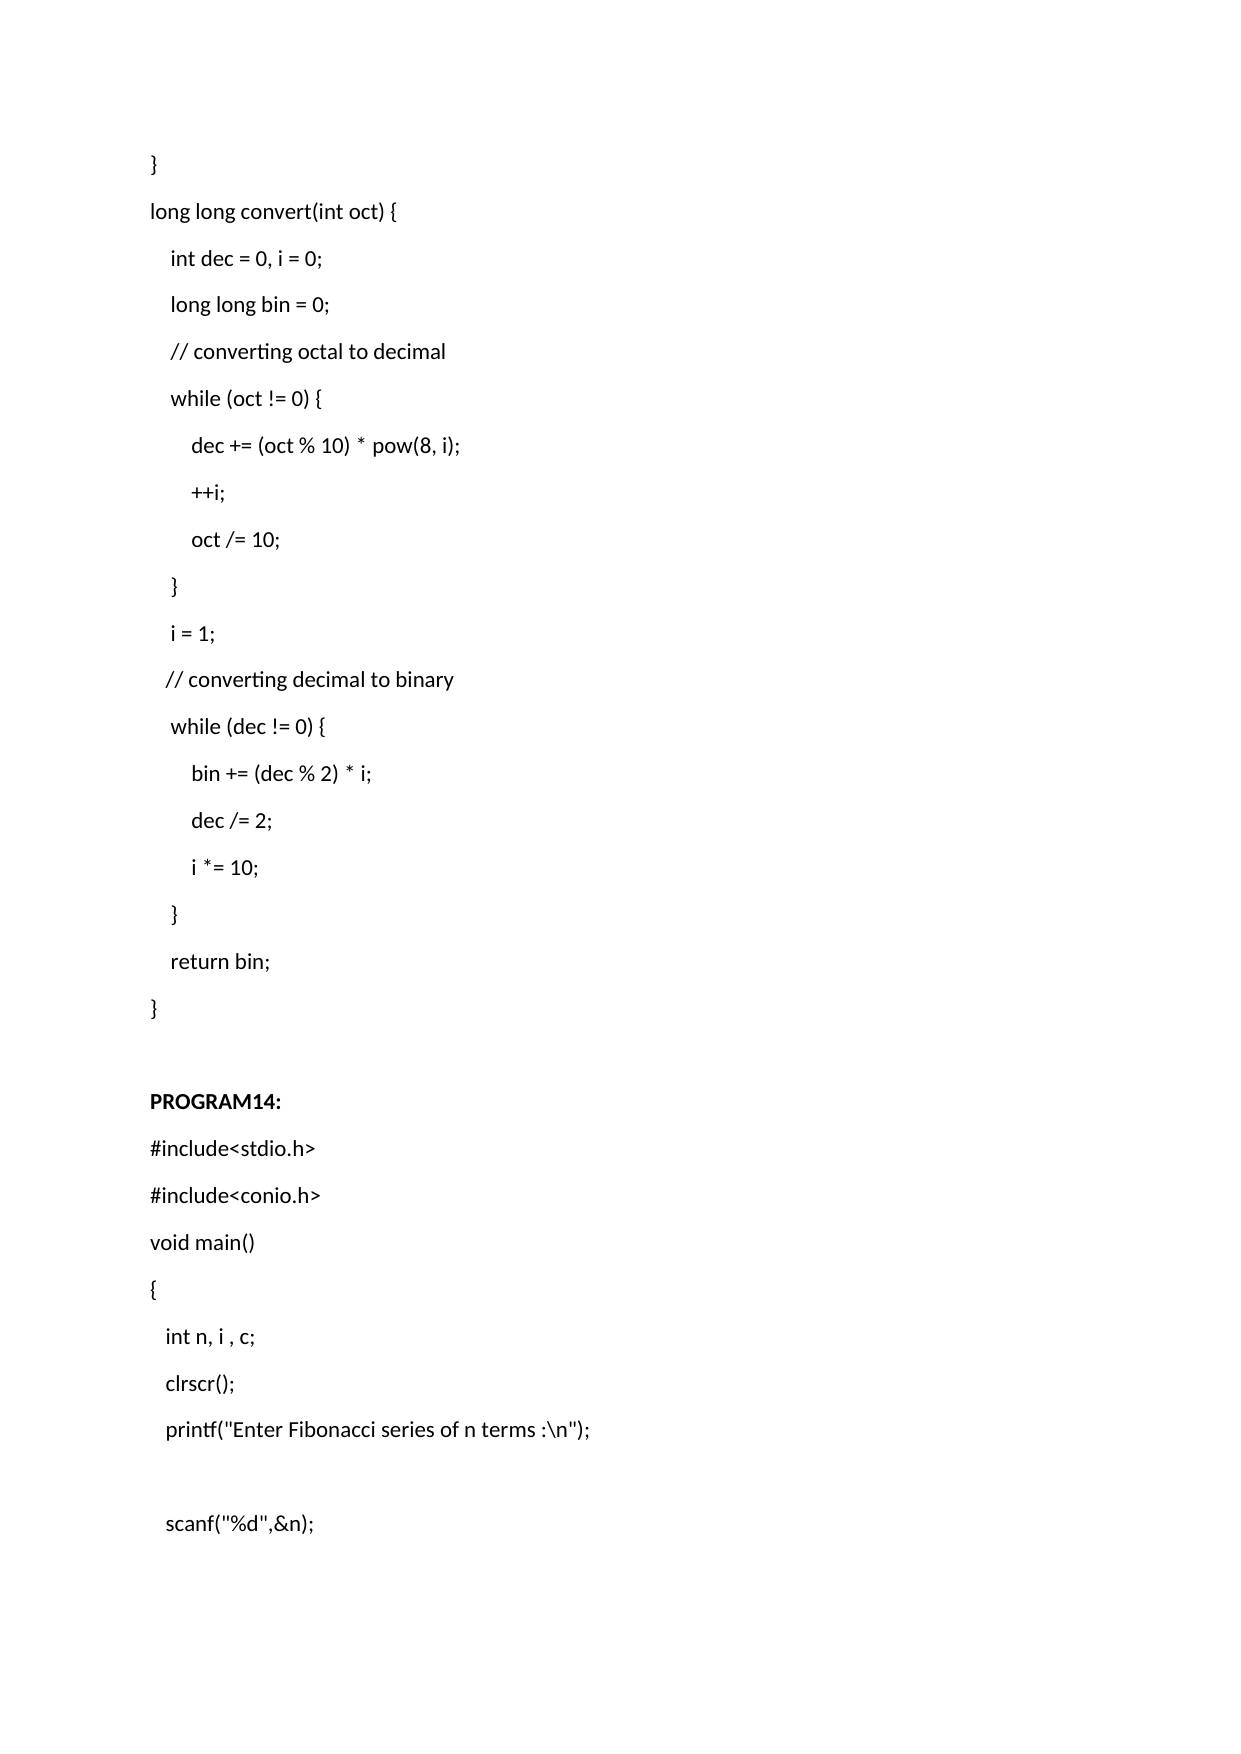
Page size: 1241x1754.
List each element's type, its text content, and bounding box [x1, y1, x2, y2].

text } [150, 900, 1090, 928]
text int n, i , c; [150, 1322, 1090, 1350]
text int dec = 0, i = 0; [150, 244, 1090, 272]
text // converting decimal to binary [150, 666, 1090, 694]
text ++i; [150, 478, 1090, 506]
text return bin; [150, 947, 1090, 975]
text #include<stdio.h> [150, 1134, 1090, 1162]
text long long convert(int oct) { [150, 197, 1090, 225]
text dec += (oct % 10) * pow(8, i); [150, 431, 1090, 459]
text i = 1; [150, 619, 1090, 647]
text printf("Enter Fibonacci series of n terms :\n"); [150, 1416, 1090, 1444]
text } [150, 994, 1090, 1022]
text { [150, 1275, 1090, 1303]
text i *= 10; [150, 853, 1090, 881]
text long long bin = 0; [150, 291, 1090, 319]
text bin += (dec % 2) * i; [150, 759, 1090, 787]
text } [150, 150, 1090, 178]
text while (dec != 0) { [150, 712, 1090, 741]
text clrscr(); [150, 1369, 1090, 1397]
text #include<conio.h> [150, 1181, 1090, 1209]
text while (oct != 0) { [150, 384, 1090, 412]
text dec /= 2; [150, 806, 1090, 834]
text // converting octal to decimal [150, 337, 1090, 366]
text scanf("%d",&n); [150, 1509, 1090, 1537]
text } [150, 572, 1090, 600]
text oct /= 10; [150, 525, 1090, 553]
text PROGRAM14: [150, 1087, 1090, 1116]
text void main() [150, 1228, 1090, 1256]
